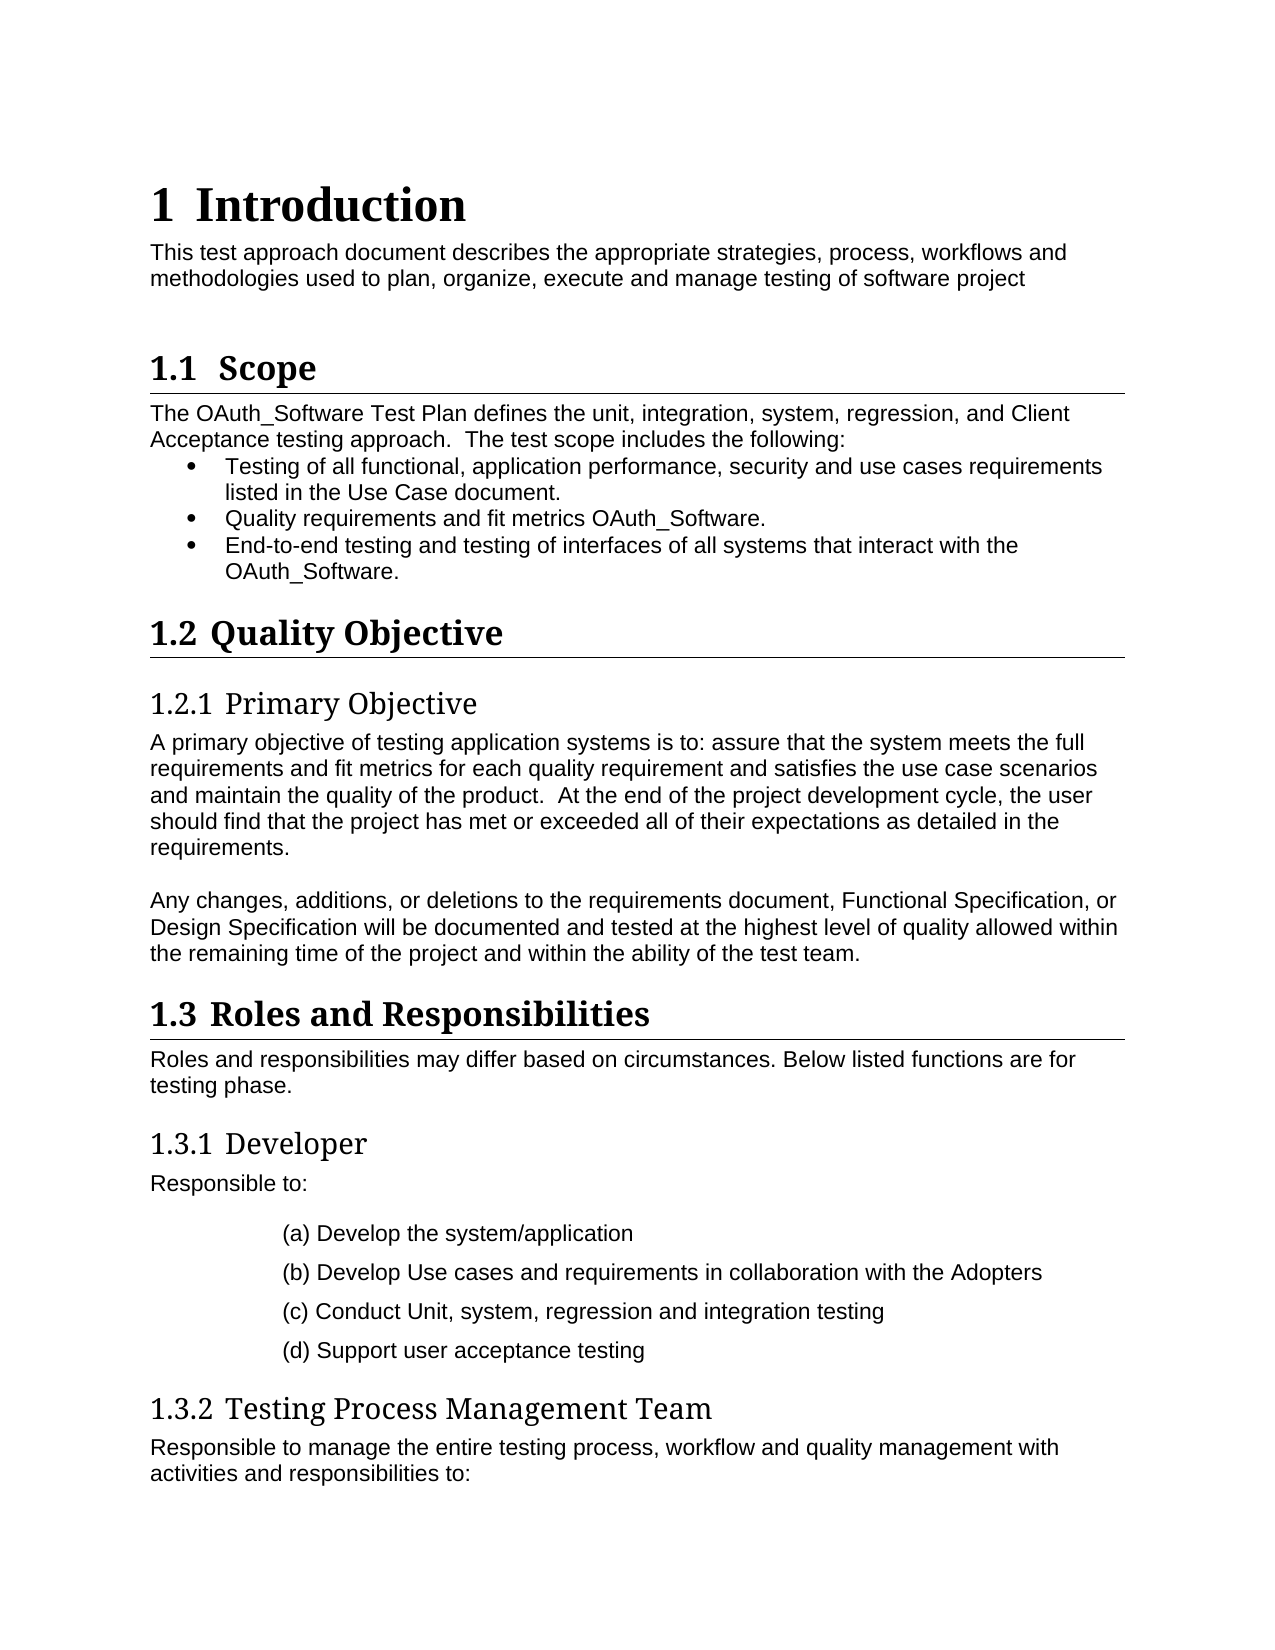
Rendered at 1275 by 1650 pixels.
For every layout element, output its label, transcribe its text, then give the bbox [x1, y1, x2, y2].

text A primary objective of testing application systems is to: assure that the system meets the full requirements and fit metrics for each quality requirement and satisfies the use case scenarios and maintain the quality of the product. At the end of the project development cycle, the user should find that the project has met or exceeded all of their expectations as detailed in the requirements. [150, 729, 1125, 861]
text (b) Develop Use cases and requirements in collaboration with the Adopters [282, 1259, 1125, 1285]
subtitle Testing Process Management Team [150, 1388, 1125, 1428]
text Responsible to: [150, 1169, 1125, 1220]
subtitle Introduction [150, 175, 1125, 232]
text Roles and responsibilities may differ based on circumstances. Below listed functions are for testing phase. [150, 1046, 1125, 1099]
text This test approach document describes the appropriate strategies, process, workflows and methodologies used to plan, organize, execute and manage testing of software project [150, 239, 1125, 291]
list Testing of all functional, application performance, security and use cases requirements listed in the Use Case document. [187, 453, 1125, 505]
subtitle Roles and Responsibilities [150, 991, 1125, 1039]
text (a) Develop the system/application [282, 1220, 1125, 1246]
subtitle Quality Objective [150, 609, 1125, 657]
list Quality requirements and fit metrics OAuth_Software. [187, 505, 1125, 532]
list End-to-end testing and testing of interfaces of all systems that interact with the OAuth_Software. [187, 532, 1125, 584]
subtitle Developer [150, 1124, 1125, 1163]
subtitle Scope [150, 345, 1125, 393]
text (c) Conduct Unit, system, regression and integration testing [282, 1298, 1125, 1324]
text Responsible to manage the entire testing process, workflow and quality management with activities and responsibilities to: [150, 1434, 1125, 1487]
subtitle Primary Objective [150, 683, 1125, 723]
text The OAuth_Software Test Plan defines the unit, integration, system, regression, and Client Acceptance testing approach. The test scope includes the following: [150, 400, 1125, 453]
text (d) Support user acceptance testing [282, 1337, 1125, 1363]
text Any changes, additions, or deletions to the requirements document, Functional Specification, or Design Specification will be documented and tested at the highest level of quality allowed within the remaining time of the project and within the ability of the test team. [150, 887, 1125, 966]
